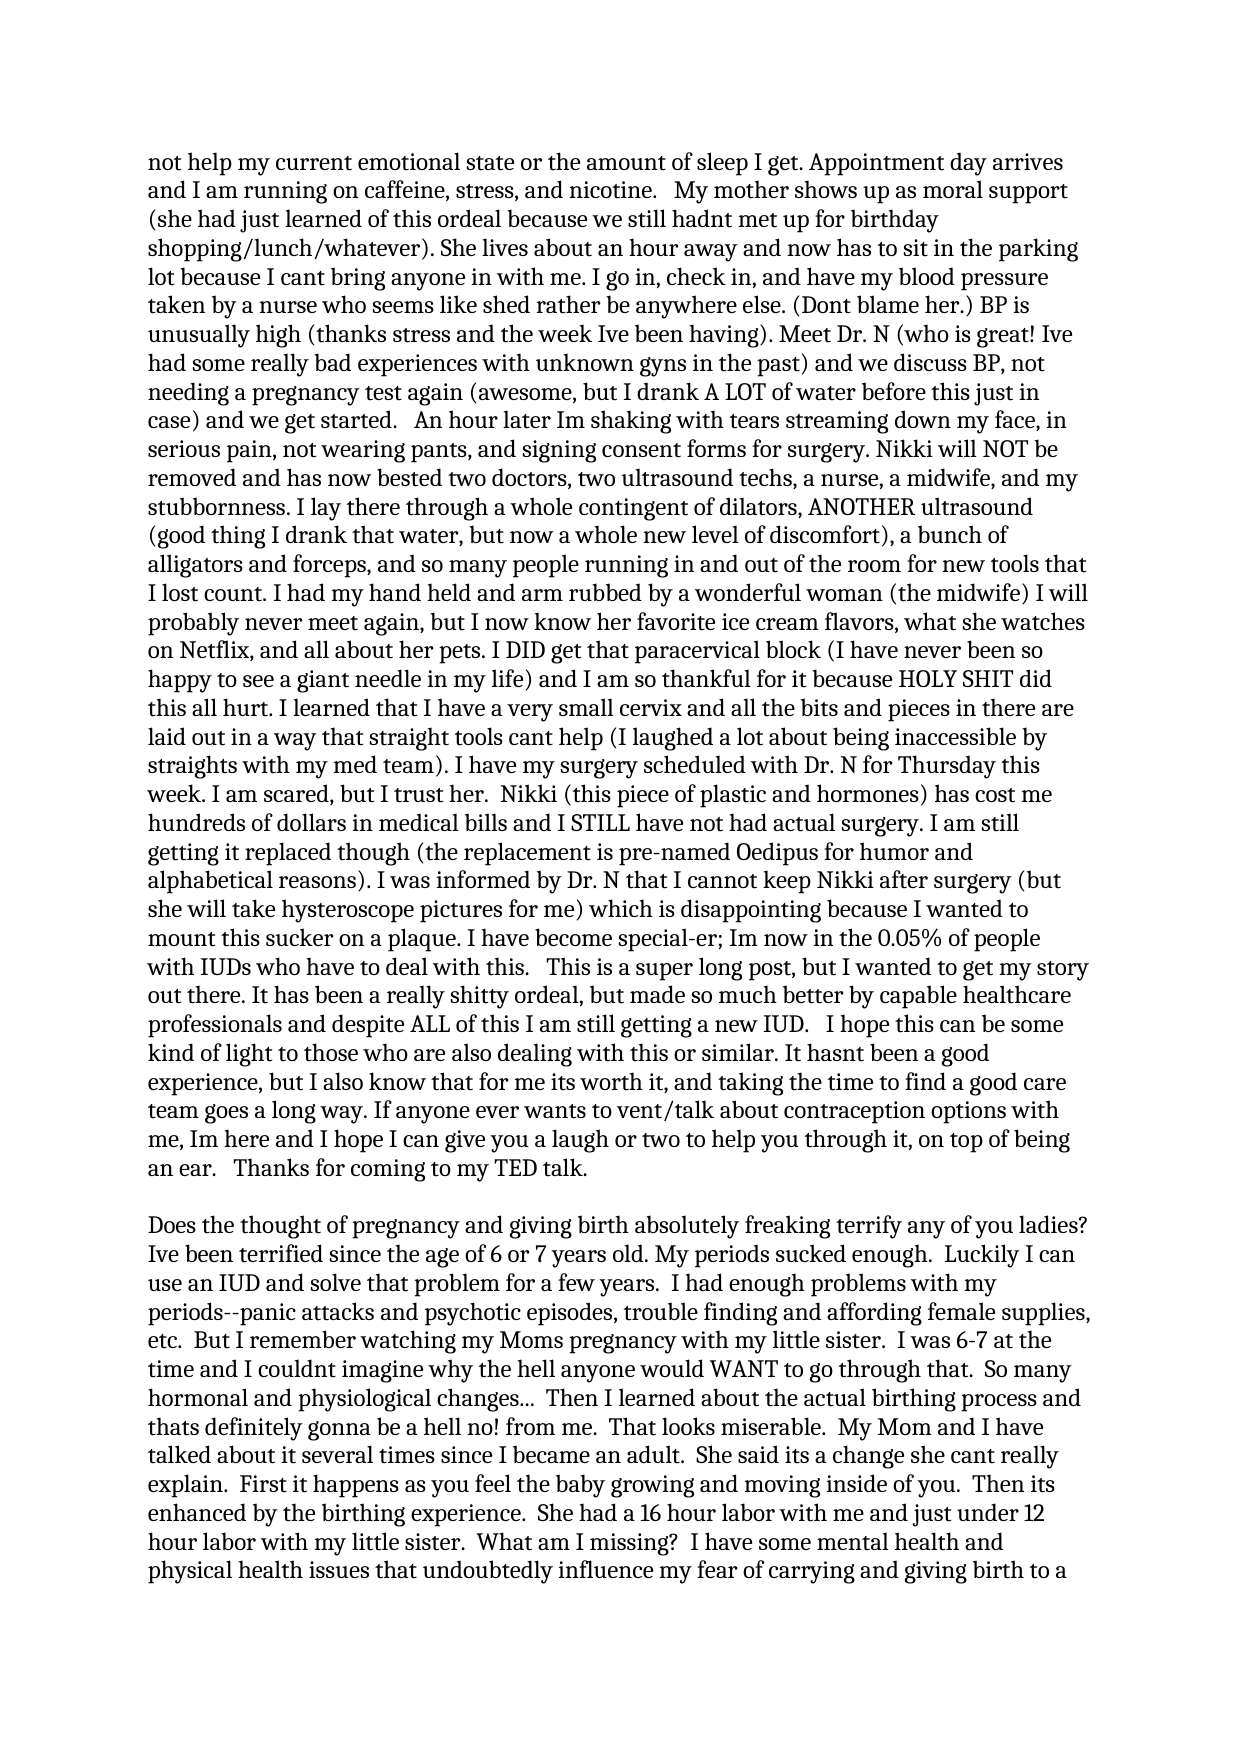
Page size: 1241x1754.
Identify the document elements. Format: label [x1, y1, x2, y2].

text [148, 1211, 1093, 1585]
text [148, 148, 1093, 1183]
